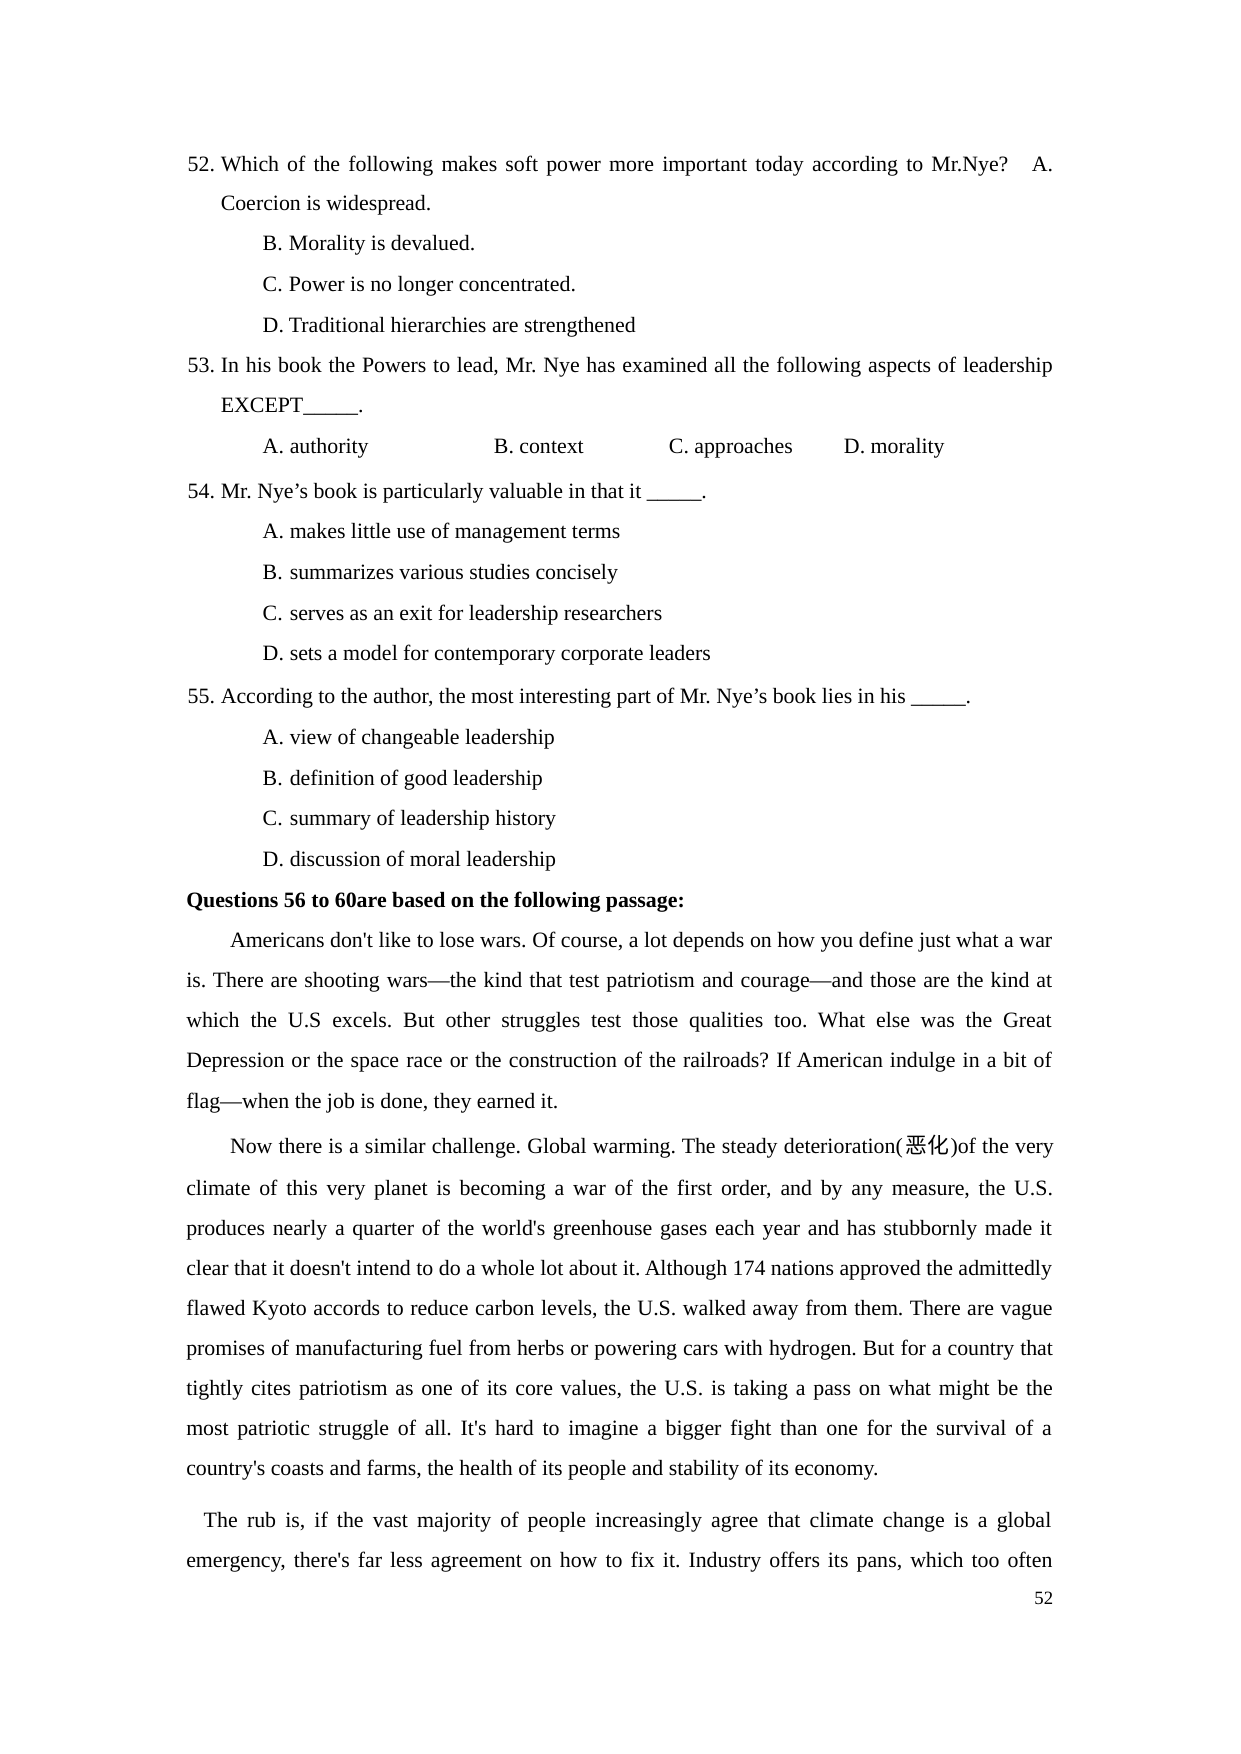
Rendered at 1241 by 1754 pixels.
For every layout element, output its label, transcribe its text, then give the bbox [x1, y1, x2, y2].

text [186, 1507, 1054, 1573]
list makes little use of management terms [262, 518, 1054, 544]
list view of changeable leadership [262, 724, 1054, 749]
list Traditional hierarchies are strengthened [262, 312, 1054, 337]
text Now there is a similar challenge. Global warming. The steady deterioration(恶化)of the very climate of this very planet is becoming a war of the first order, and by any measure, the U.S. produces nearly a quarter of the world's greenhouse gases each year and has stubbornly made it clear that it doesn't intend to do a whole lot about it. Although 174 nations approved the admittedly flawed Kyoto accords to reduce carbon levels, the U.S. walked away from them. There are vague promises of manufacturing fuel from herbs or powering cars with hydrogen. But for a country that tightly cites patriotism as one of its core values, the U.S. is taking a pass on what might be the most patriotic struggle of all. It's hard to imagine a bigger fight than one for the survival of a country's coasts and farms, the health of its people and stability of its economy. [186, 1128, 1054, 1480]
list Morality is devalued. [262, 230, 1054, 256]
list According to the author, the most interesting part of Mr. Nye’s book lies in his _____. [187, 683, 1054, 709]
list In his book the Powers to lead, Mr. Nye has examined all the following aspects of leadership EXCEPT_____. [187, 352, 1054, 418]
list Which of the following makes soft power more important today according to Mr.Nye? A. Coercion is widespread. [187, 151, 1054, 216]
list Power is no longer concentrated. [262, 271, 1054, 296]
list Mr. Nye’s book is particularly valuable in that it _____. [187, 478, 1054, 503]
list serves as an exit for leadership researchers [262, 600, 1054, 625]
list sets a model for contemporary corporate leaders [262, 640, 1054, 666]
text Americans don't like to lose wars. Of course, a lot depends on how you define just what a war is. There are shooting wars—the kind that test patriotism and courage—and those are the kind at which the U.S excels. But other struggles test those qualities too. What else was the Great Depression or the space race or the construction of the railroads? If American indulge in a bit of flag—when the job is done, they earned it. [186, 927, 1054, 1113]
text Questions 56 to 60are based on the following passage: [186, 887, 1079, 912]
list definition of good leadership [262, 765, 1054, 790]
list summary of leadership history [262, 805, 1054, 831]
list authority B. context C. approaches D. morality [262, 433, 1054, 458]
list discussion of moral leadership [262, 846, 1054, 871]
list summarizes various studies concisely [262, 559, 1054, 584]
